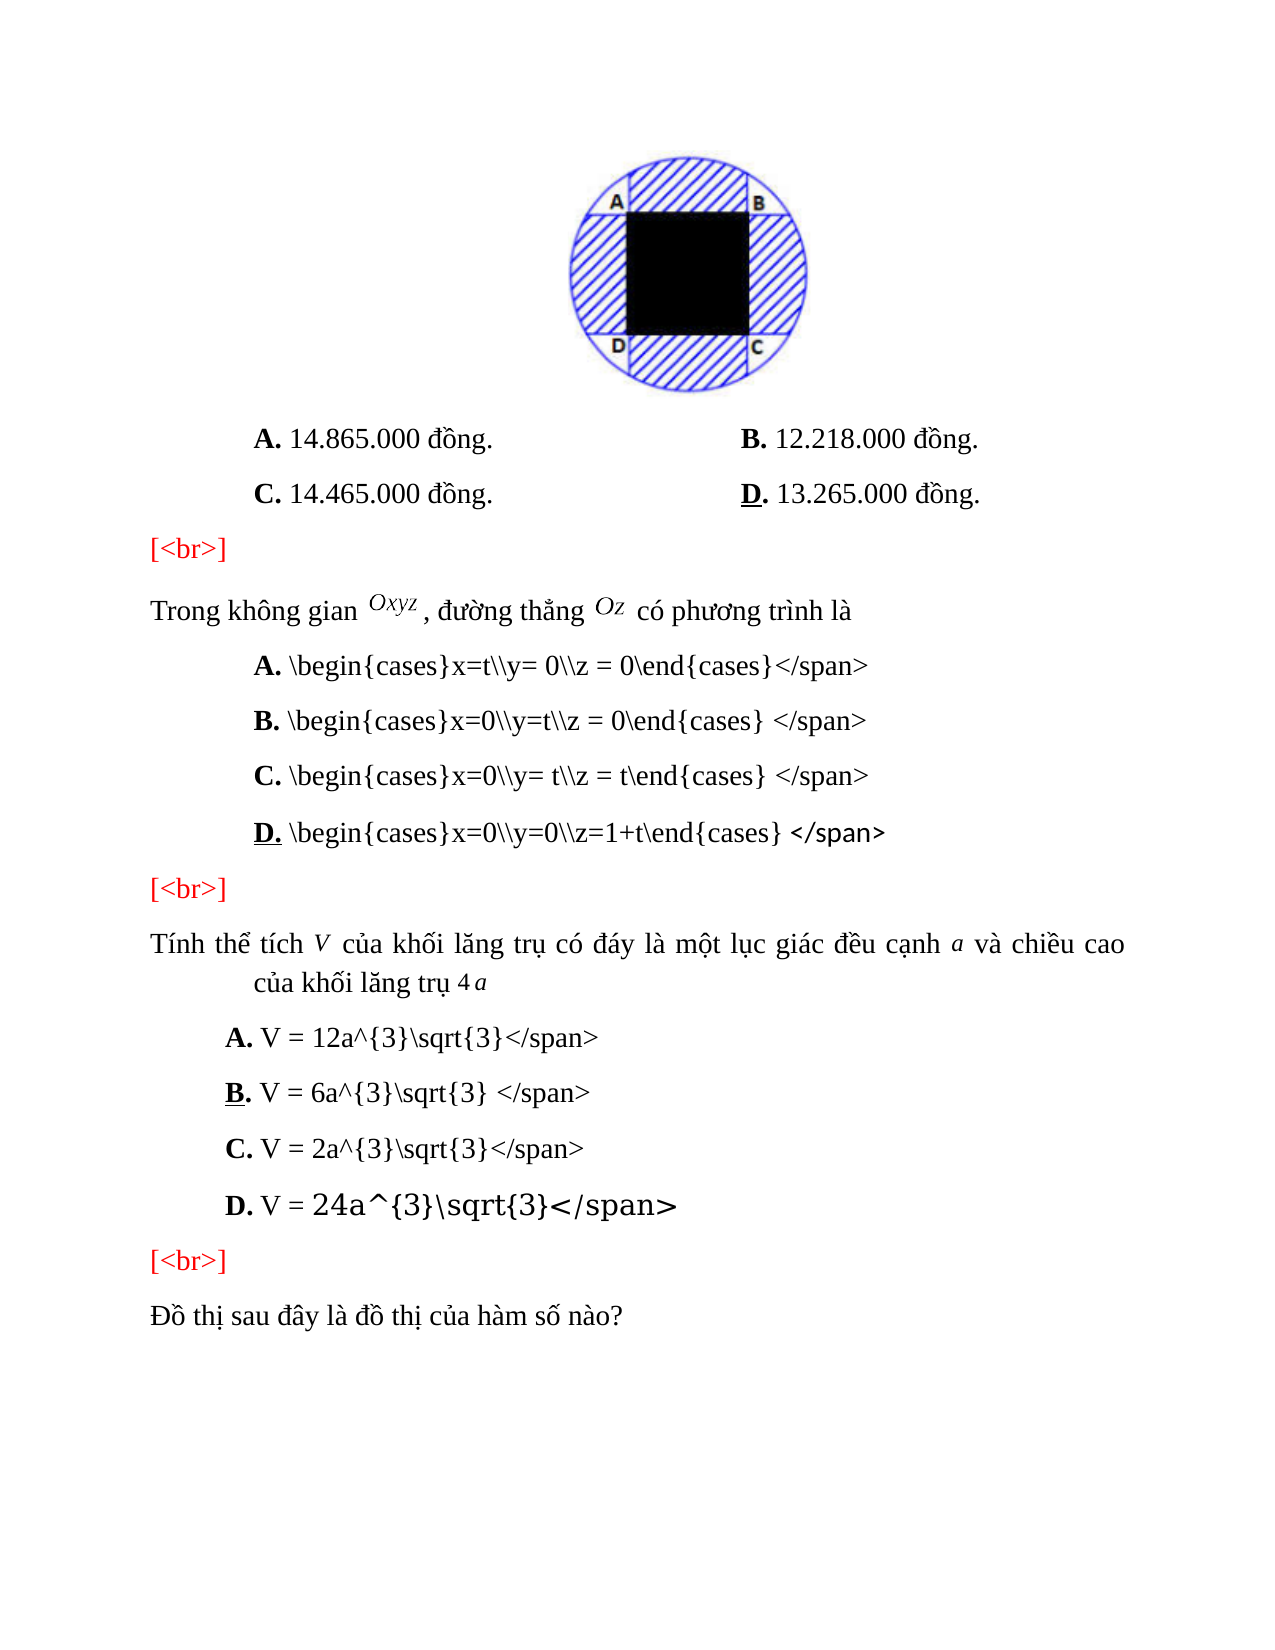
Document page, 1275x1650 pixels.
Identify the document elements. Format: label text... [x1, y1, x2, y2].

text [<br>] [150, 531, 1125, 565]
text B. V = 6a^{3}\sqrt{3} </span> [225, 1076, 1125, 1109]
text C. 14.465.000 đồng. D. 13.265.000 đồng. [253, 476, 1125, 509]
picture [567, 150, 811, 400]
text Trong không gian , đường thẳng có phương trình là [150, 586, 1125, 626]
text A. \begin{cases}x=t\\y= 0\\z = 0\end{cases}</span> [253, 648, 1125, 682]
text D. V = 24a^{3}\sqrt{3}</span> [225, 1186, 1125, 1221]
text [<br>] [150, 1243, 1125, 1277]
text Đồ thị sau đây là đồ thị của hàm số nào? [150, 1298, 1125, 1332]
text Tính thể tích của khối lăng trụ có đáy là một lục giác đều cạnh và chiều cao của khối lăng trụ [150, 927, 1125, 999]
text C. V = 2a^{3}\sqrt{3}</span> [225, 1131, 1125, 1164]
text A. 14.865.000 đồng. B. 12.218.000 đồng. [253, 421, 1125, 454]
text C. \begin{cases}x=0\\y= t\\z = t\end{cases} </span> [253, 758, 1125, 792]
text A. V = 12a^{3}\sqrt{3}</span> [225, 1020, 1125, 1054]
text D. \begin{cases}x=0\\y=0\\z=1+t\end{cases} </span> [253, 814, 1125, 849]
text B. \begin{cases}x=0\\y=t\\z = 0\end{cases} </span> [253, 703, 1125, 737]
text [<br>] [150, 871, 1125, 905]
